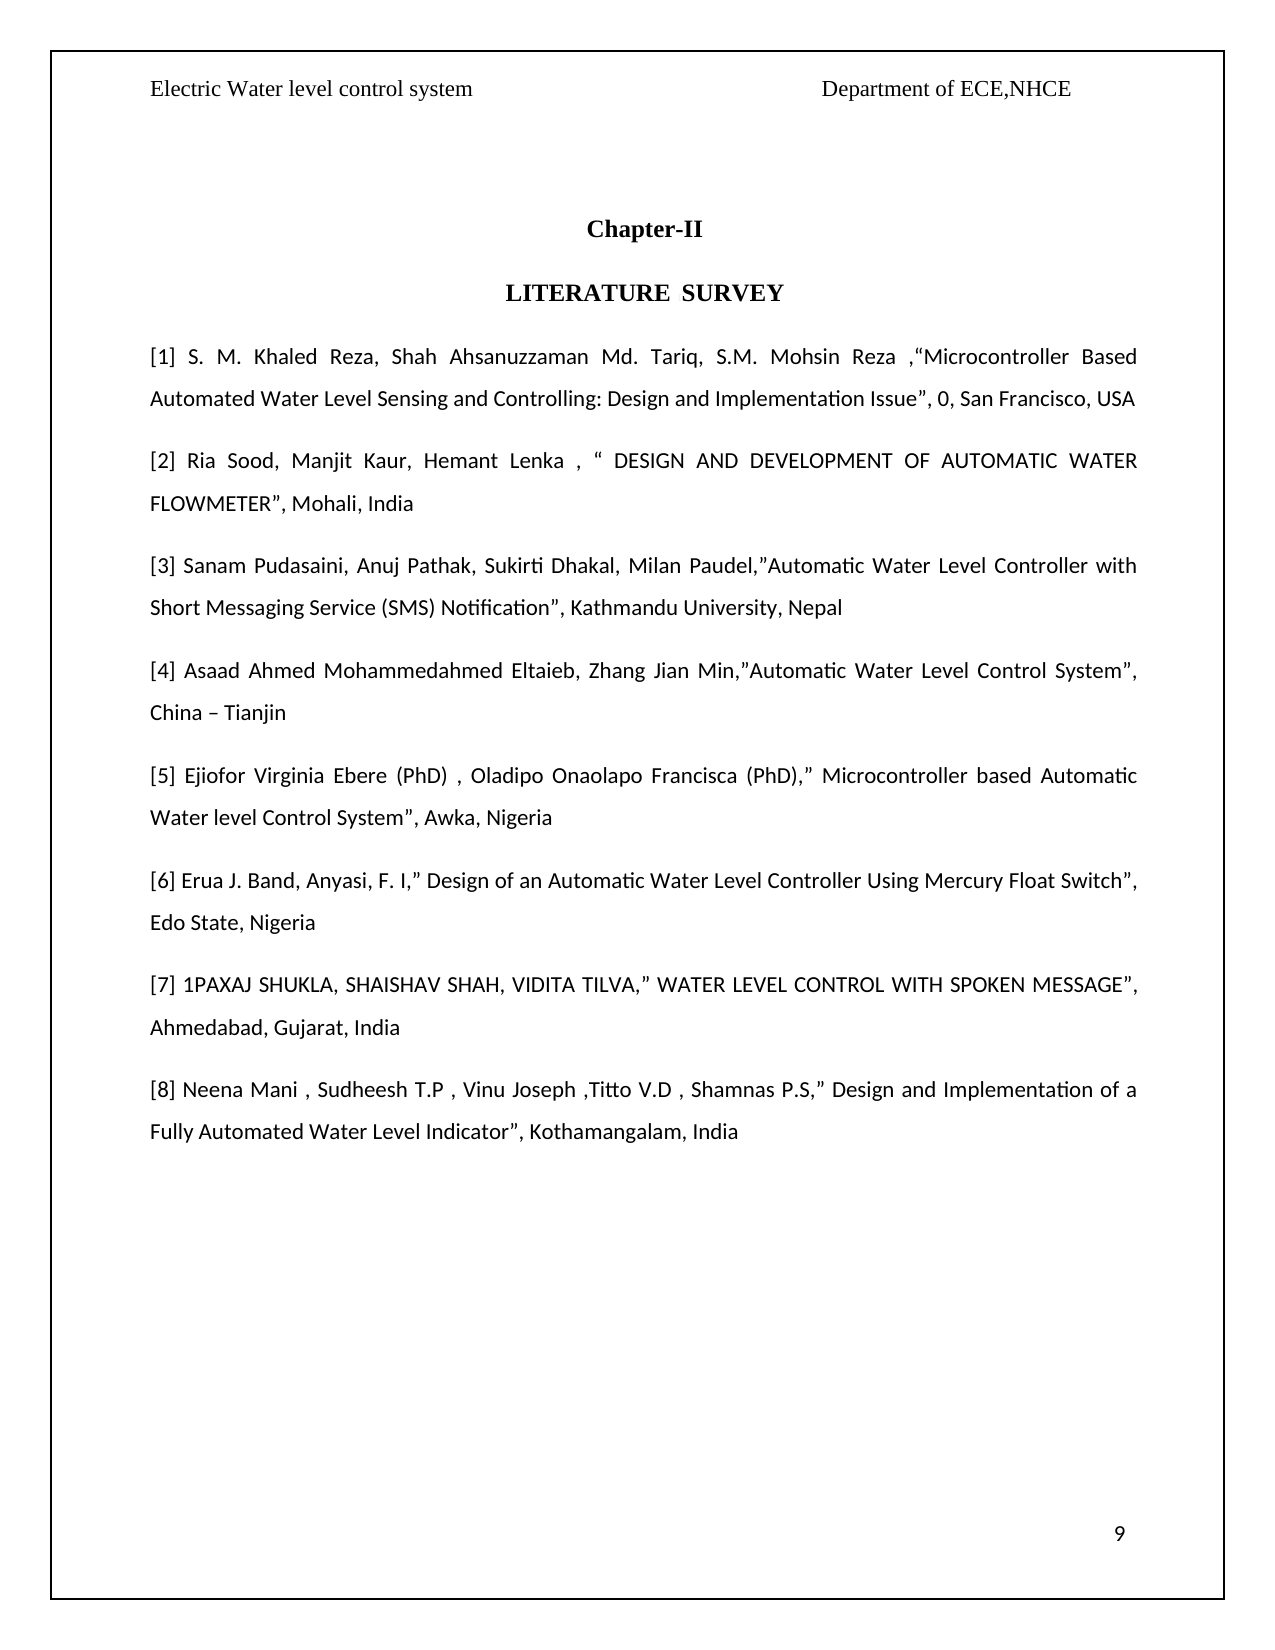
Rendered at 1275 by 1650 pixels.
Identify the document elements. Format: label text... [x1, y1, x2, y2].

text [7] 1PAXAJ SHUKLA, SHAISHAV SHAH, VIDITA TILVA,” WATER LEVEL CONTROL WITH SPOKEN MESSAGE”, Ahmedabad, Gujarat, India [150, 971, 1139, 1041]
text Literature iisurvey [150, 278, 1139, 307]
text [8] Neena Mani , Sudheesh T.P , Vinu Joseph ,Titto V.D , Shamnas P.S,” Design and Implementation of a Fully Automated Water Level Indicator”, Kothamangalam, India [150, 1075, 1139, 1145]
text [3] Sanam Pudasaini, Anuj Pathak, Sukirti Dhakal, Milan Paudel,”Automatic Water Level Controller with Short Messaging Service (SMS) Notification”, Kathmandu University, Nepal [150, 551, 1139, 621]
text [5] Ejiofor Virginia Ebere (PhD) , Oladipo Onaolapo Francisca (PhD),” Microcontroller based Automatic Water level Control System”, Awka, Nigeria [150, 761, 1139, 831]
text [4] Asaad Ahmed Mohammedahmed Eltaieb, Zhang Jian Min,”Automatic Water Level Control System”, China – Tianjin [150, 656, 1139, 726]
text Chapter-II [150, 214, 1139, 243]
text [1] S. M. Khaled Reza, Shah Ahsanuzzaman Md. Tariq, S.M. Mohsin Reza ,“Microcontroller Based Automated Water Level Sensing and Controlling: Design and Implementation Issue”, 0, San Francisco, USA [150, 342, 1139, 412]
text [2] Ria Sood, Manjit Kaur, Hemant Lenka , “ DESIGN AND DEVELOPMENT OF AUTOMATIC WATER FLOWMETER”, Mohali, India [150, 447, 1139, 517]
text [6] Erua J. Band, Anyasi, F. I,” Design of an Automatic Water Level Controller Using Mercury Float Switch”, Edo State, Nigeria [150, 866, 1139, 936]
